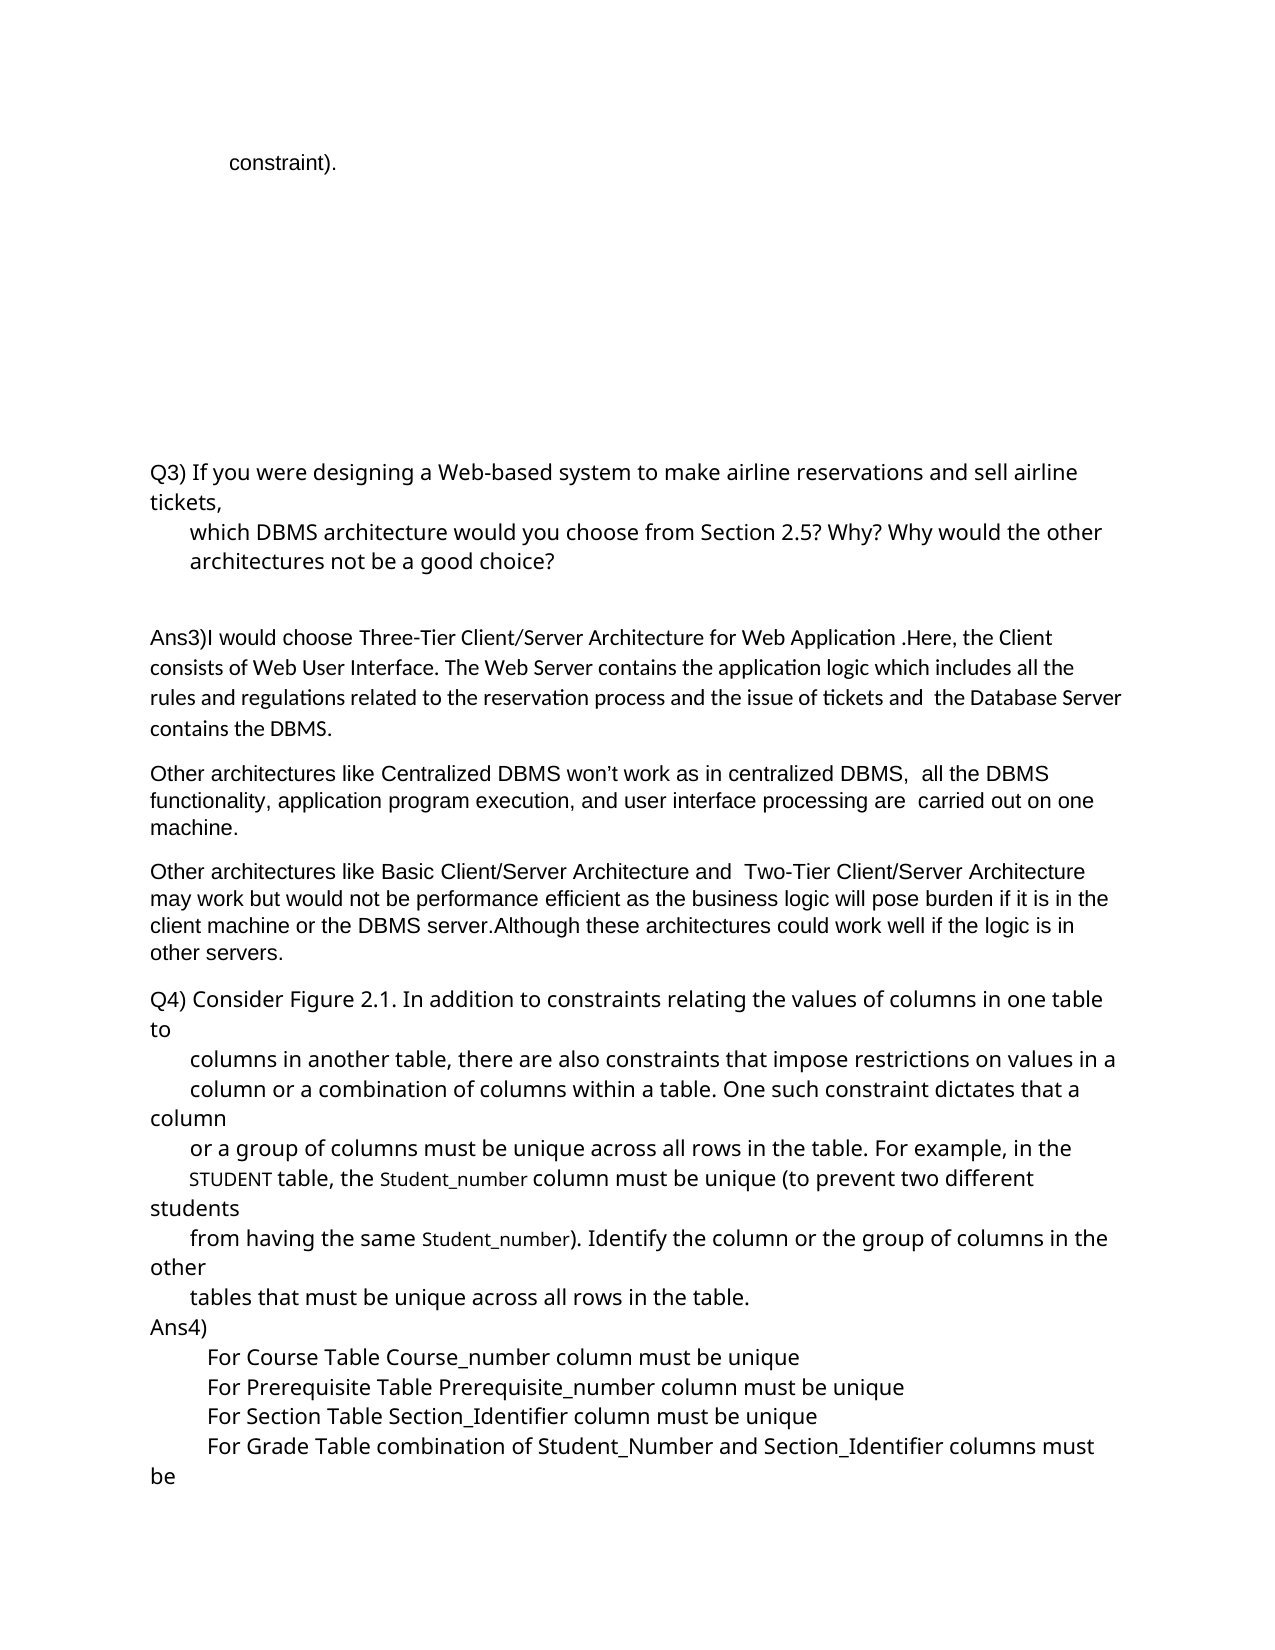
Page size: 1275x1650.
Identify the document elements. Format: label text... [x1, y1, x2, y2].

text For Course Table Course_number column must be unique [150, 1342, 1125, 1371]
text or a group of columns must be unique across all rows in the table. For example, in the [150, 1133, 1125, 1163]
text which DBMS architecture would you choose from Section 2.5? Why? Why would the other [150, 517, 1125, 546]
text Other architectures like Basic Client/Server Architecture and Two-Tier Client/Server Architecture may work but would not be performance efficient as the business logic will pose burden if it is in the client machine or the DBMS server.Although these architectures could work well if the logic is in other servers. [150, 859, 1125, 966]
text For Grade Table combination of Student_Number and Section_Identifier columns must be [150, 1431, 1125, 1491]
text Ans4) [150, 1312, 1125, 1342]
text architectures not be a good choice? [150, 546, 1125, 576]
text columns in another table, there are also constraints that impose restrictions on values in a [150, 1044, 1125, 1073]
text For Prerequisite Table Prerequisite_number column must be unique [150, 1371, 1125, 1401]
text Ans3)I would choose Three-Tier Client/Server Architecture for Web Application .Here, the Client consists of Web User Interface. The Web Server contains the application logic which includes all the rules and regulations related to the reservation process and the issue of tickets and the Database Server contains the DBMS. [150, 623, 1125, 742]
text from having the same Student_number). Identify the column or the group of columns in the other [150, 1222, 1125, 1282]
text Q4) Consider Figure 2.1. In addition to constraints relating the values of columns in one table to [150, 984, 1125, 1044]
text column or a combination of columns within a table. One such constraint dictates that a column [150, 1073, 1125, 1133]
text Other architectures like Centralized DBMS won’t work as in centralized DBMS, all the DBMS functionality, application program execution, and user interface processing are carried out on one machine. [150, 761, 1125, 840]
text STUDENT table, the Student_number column must be unique (to prevent two different students [150, 1163, 1125, 1222]
text constraint). [150, 150, 1125, 175]
text For Section Table Section_Identifier column must be unique [150, 1401, 1125, 1431]
text Q3) If you were designing a Web-based system to make airline reservations and sell airline tickets, [150, 457, 1125, 517]
text tables that must be unique across all rows in the table. [150, 1282, 1125, 1312]
